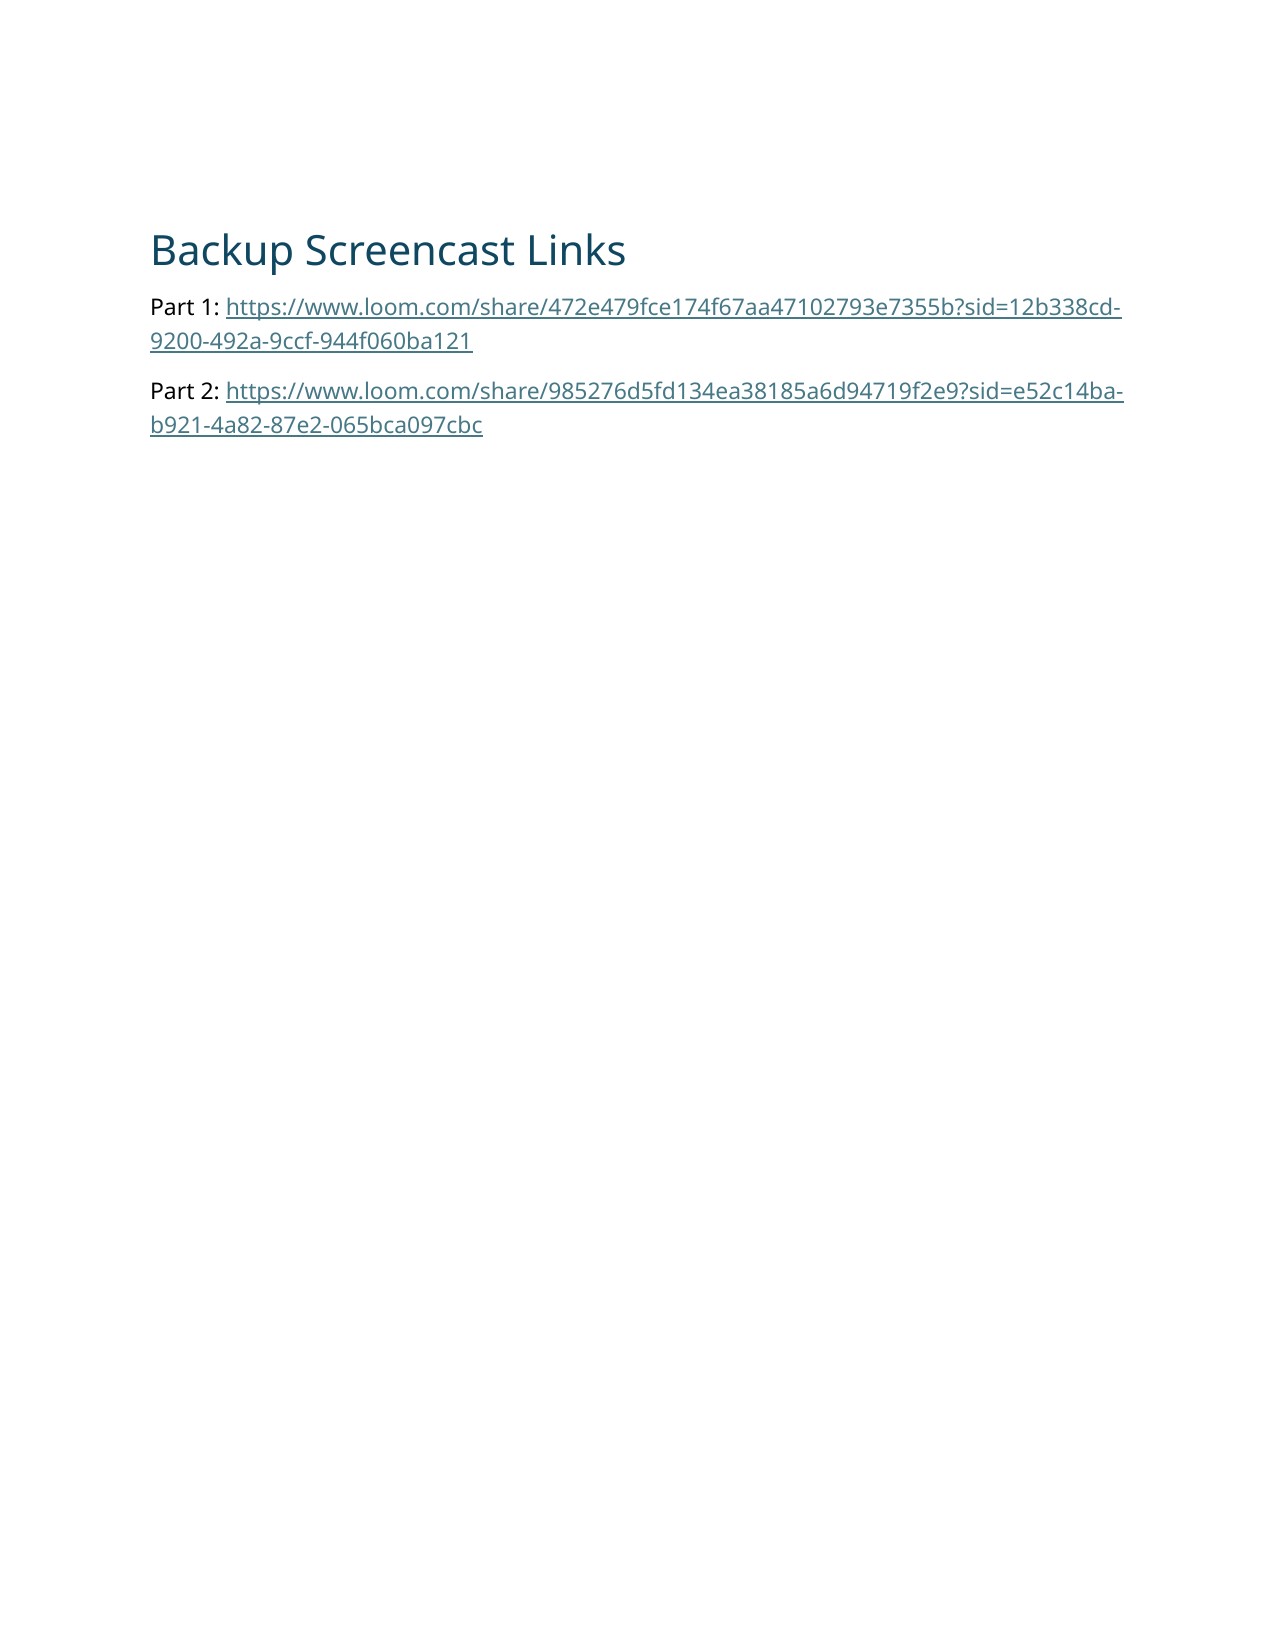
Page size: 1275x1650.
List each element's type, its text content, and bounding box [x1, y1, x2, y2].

text Part 2: https://www.loom.com/share/985276d5fd134ea38185a6d94719f2e9?sid=e52c14ba-b921-4a82-87e2-065bca097cbc [150, 375, 1125, 440]
subtitle Backup Screencast Links [150, 221, 1125, 278]
text Part 1: https://www.loom.com/share/472e479fce174f67aa47102793e7355b?sid=12b338cd-9200-492a-9ccf-944f060ba121 [150, 291, 1125, 356]
